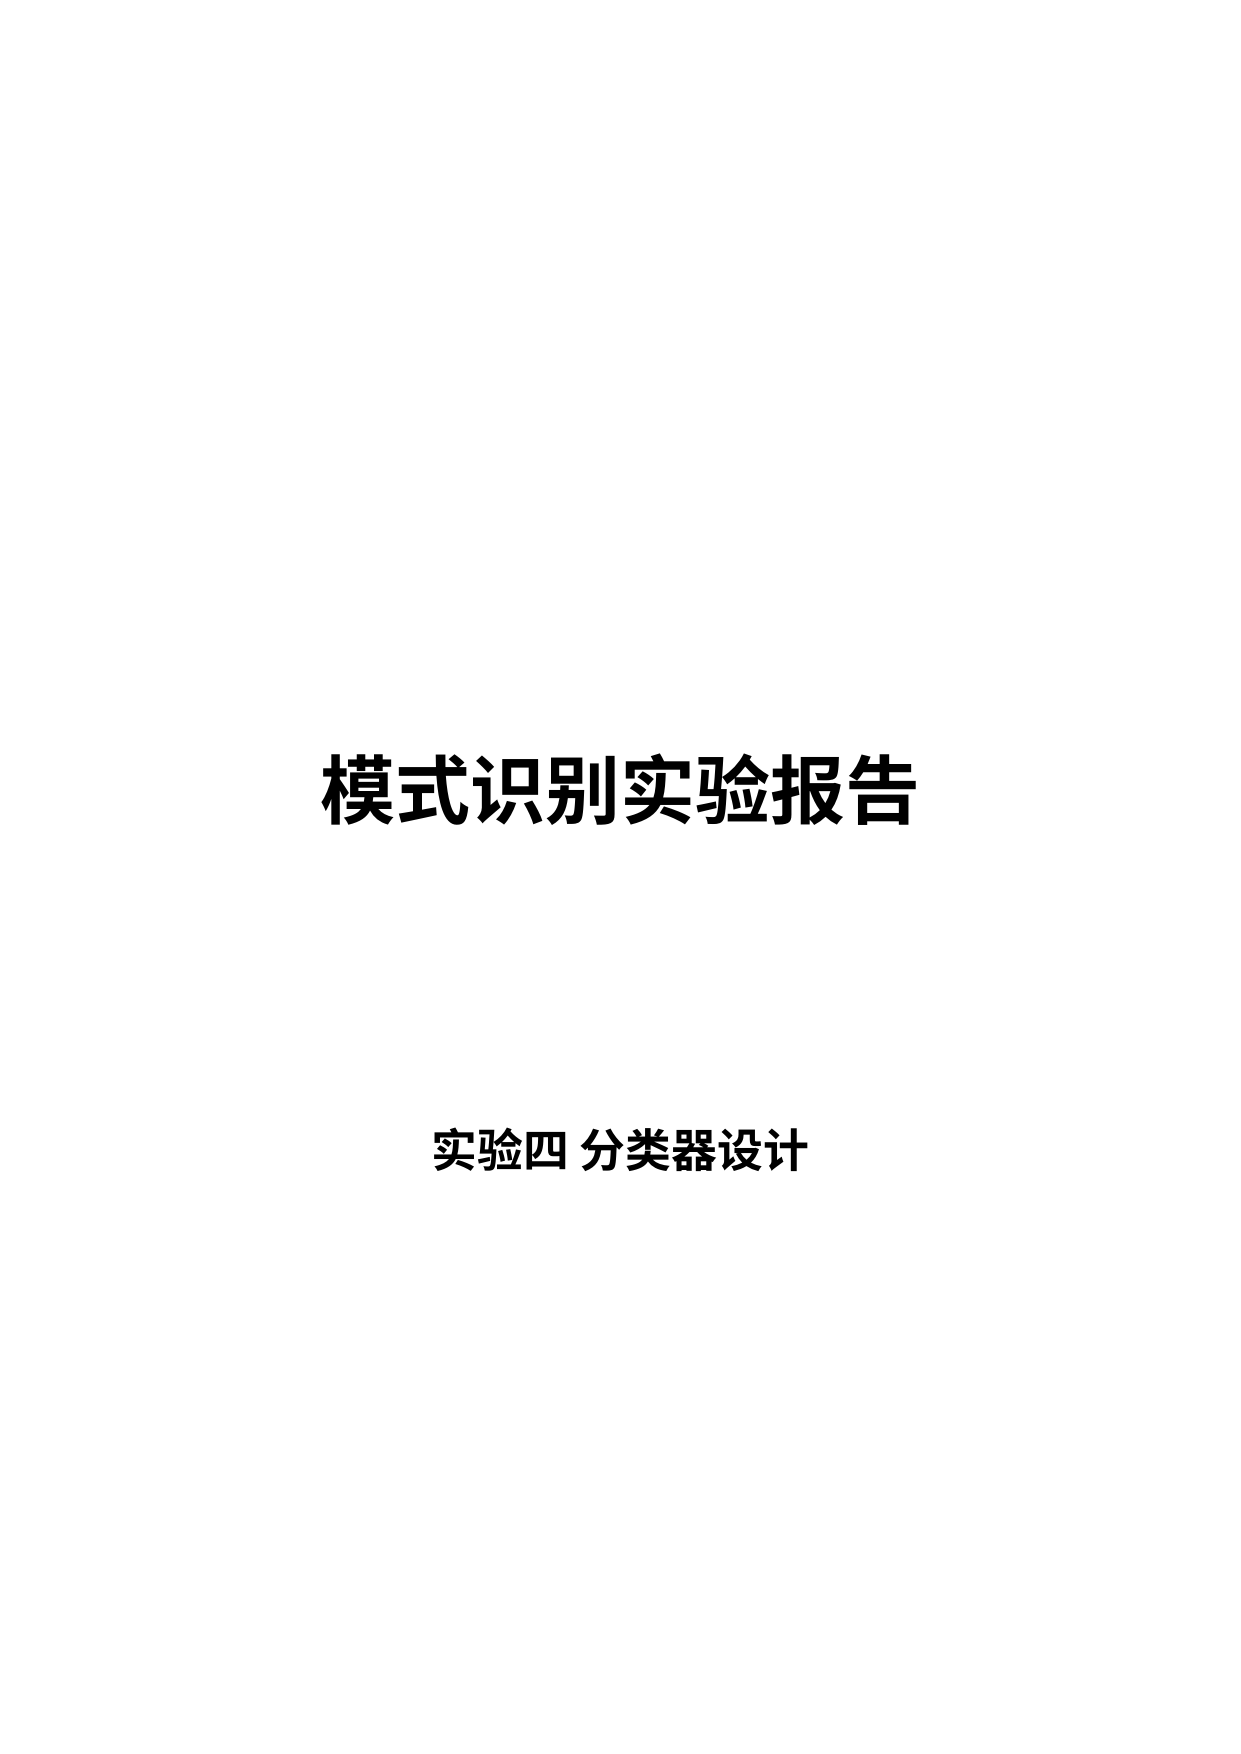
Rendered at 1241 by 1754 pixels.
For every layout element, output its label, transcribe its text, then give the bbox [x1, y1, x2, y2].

subtitle 实验四 分类器设计 [187, 1098, 1053, 1196]
subtitle 模式识别实验报告 [187, 721, 1053, 851]
